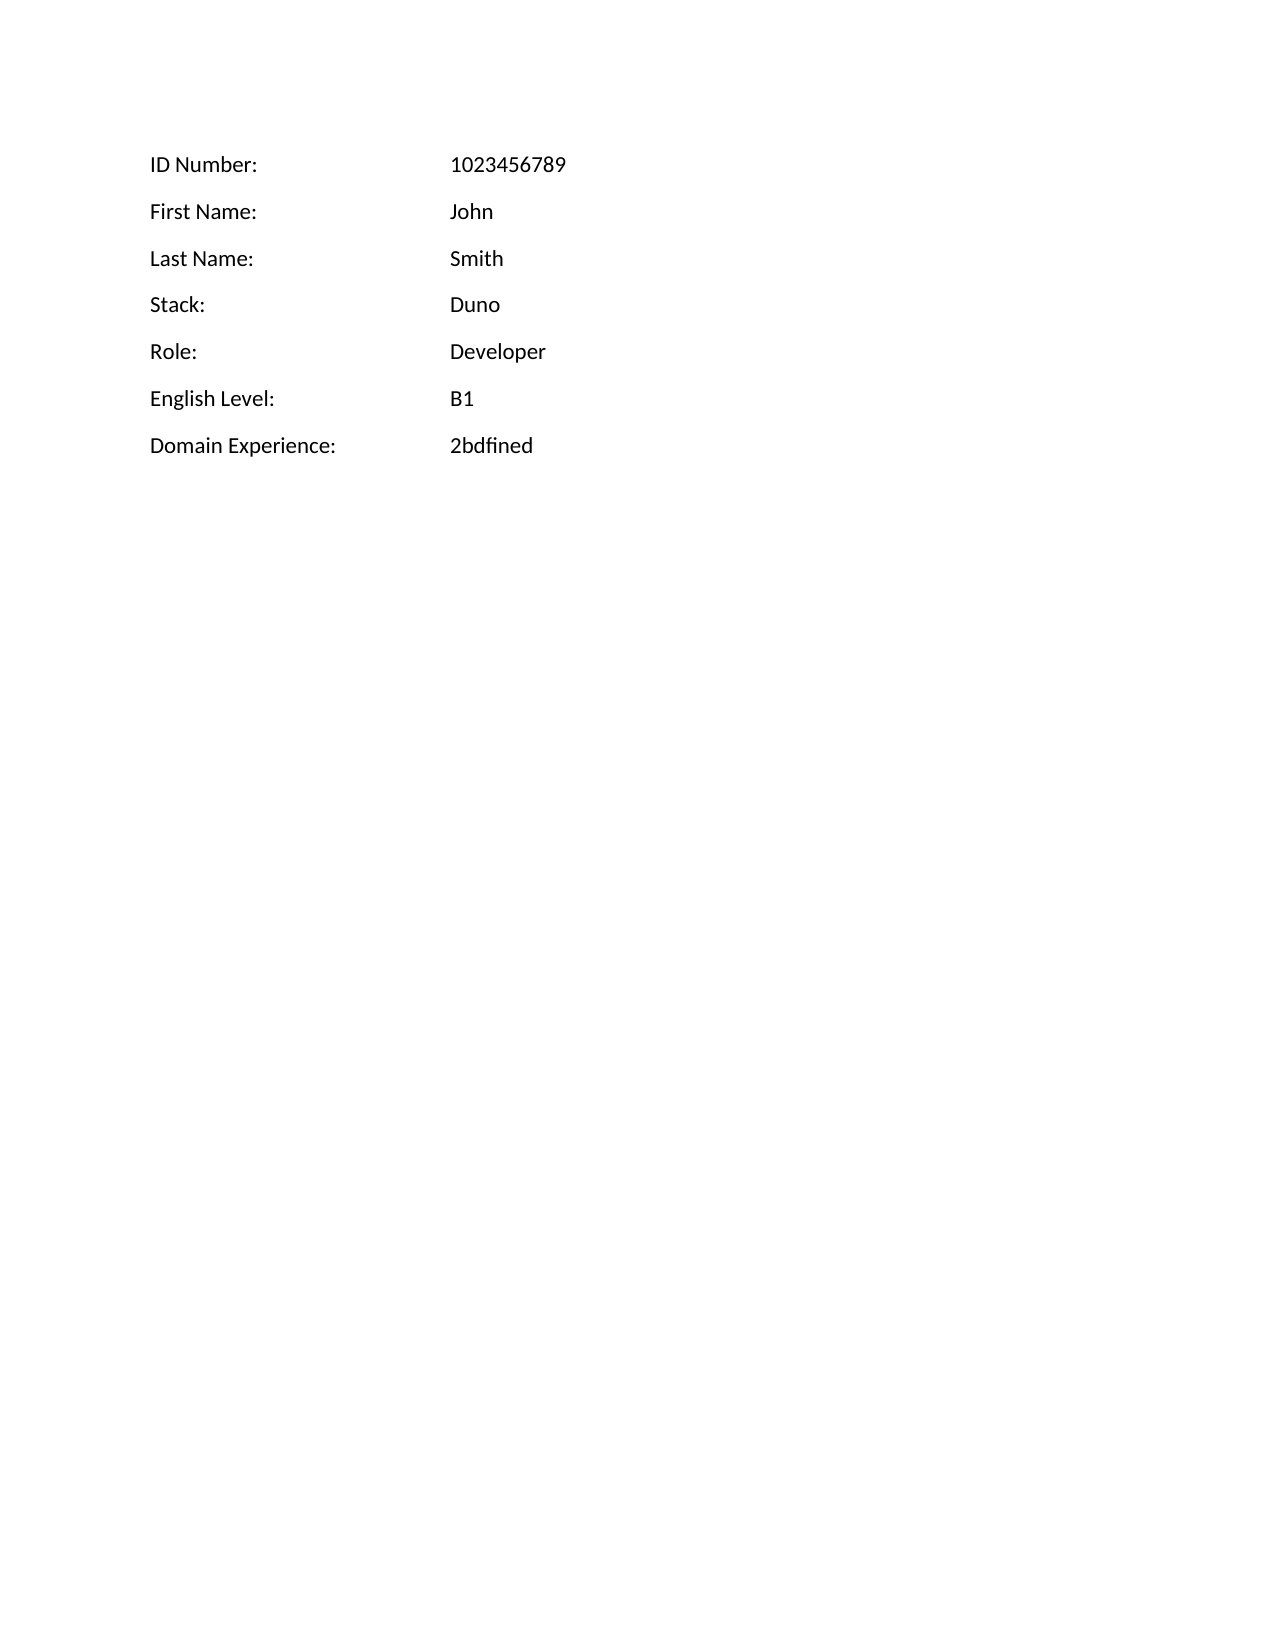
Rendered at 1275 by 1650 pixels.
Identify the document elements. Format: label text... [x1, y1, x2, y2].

text First Name: [150, 197, 1125, 225]
text Last Name: [150, 244, 1125, 272]
text Role: [150, 337, 1125, 366]
text Domain Experience: [150, 431, 1125, 459]
text Stack: [150, 291, 1125, 319]
text English Level: [150, 384, 1125, 412]
text ID Number: [150, 150, 1125, 178]
